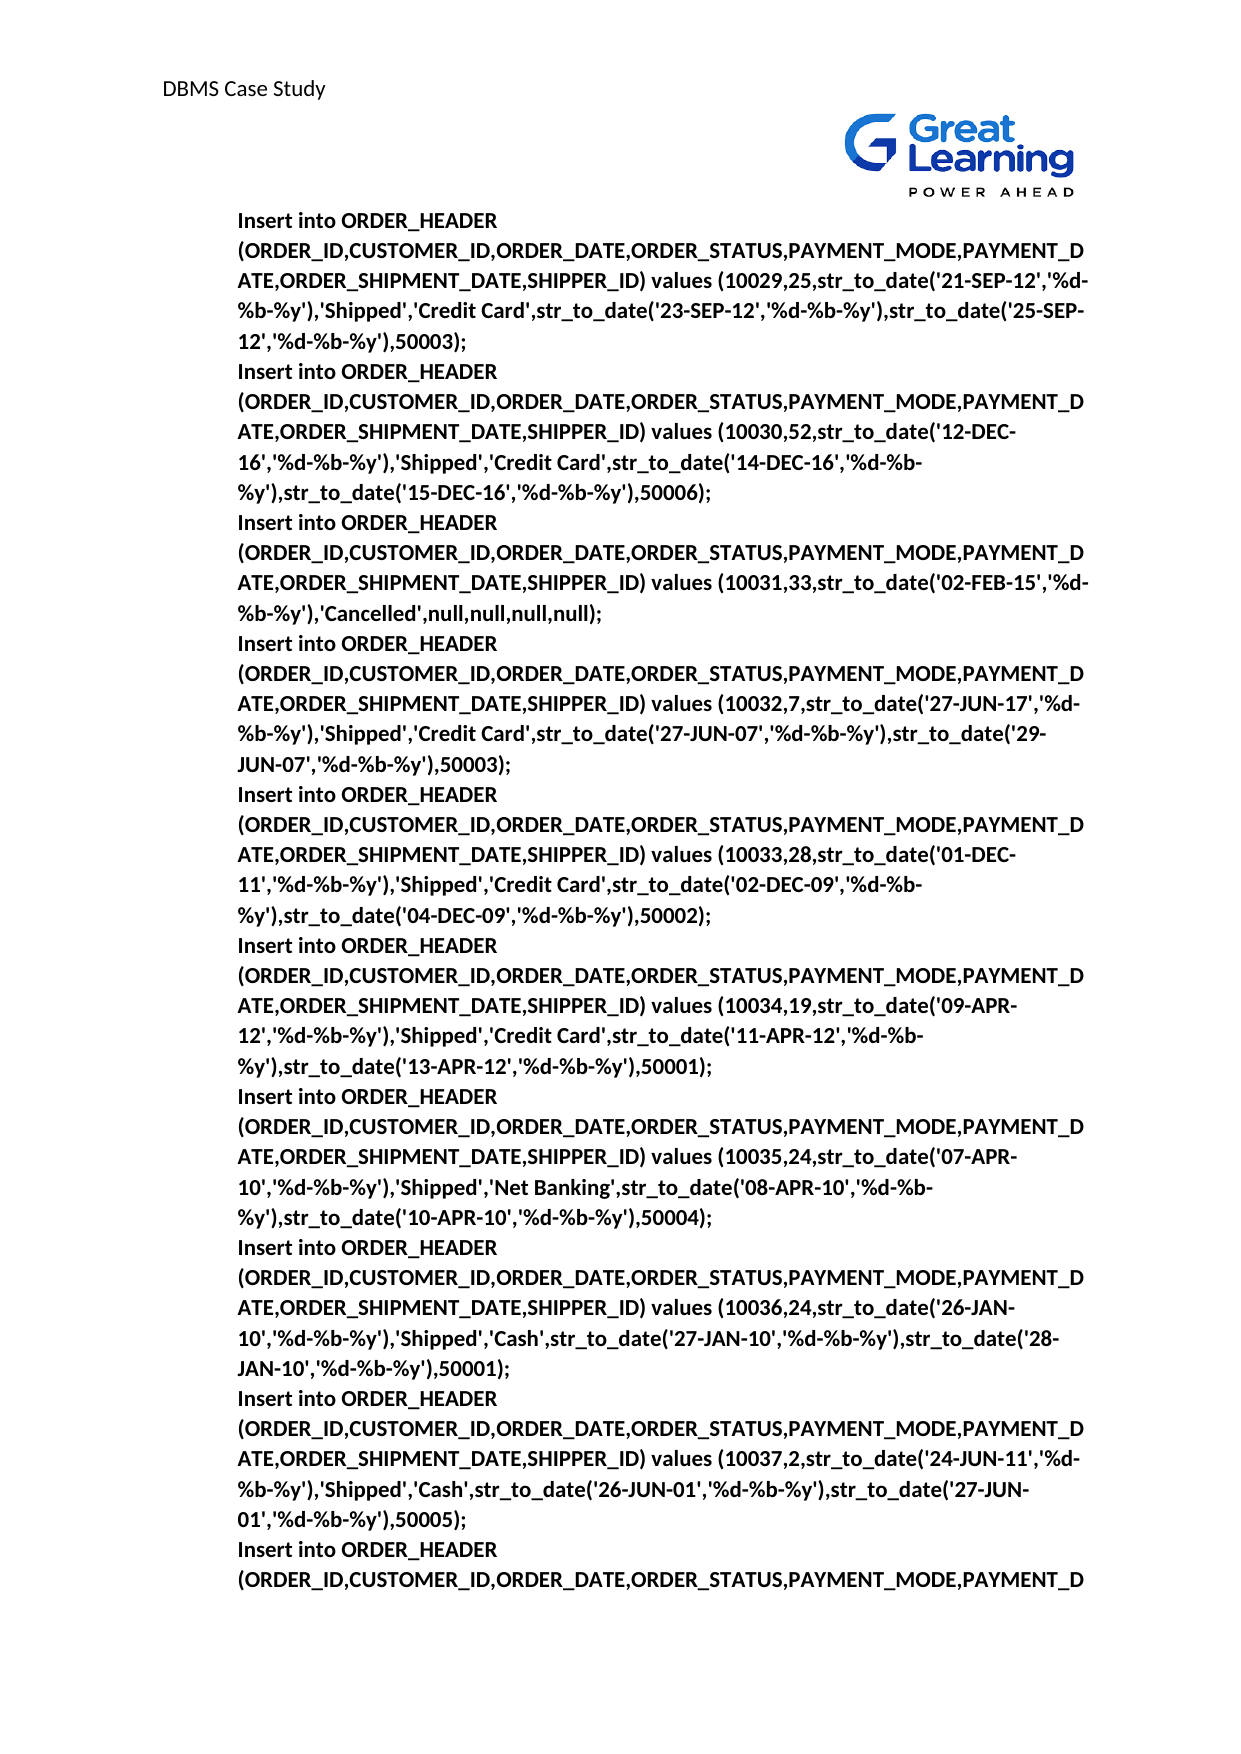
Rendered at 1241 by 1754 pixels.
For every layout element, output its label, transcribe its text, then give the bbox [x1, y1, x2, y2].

text Insert into ORDER_HEADER (ORDER_ID,CUSTOMER_ID,ORDER_DATE,ORDER_STATUS,PAYMENT_MODE,PAYMENT_DATE,ORDER_SHIPMENT_DATE,SHIPPER_ID) values (10037,2,str_to_date('24-JUN-11','%d-%b-%y'),'Shipped','Cash',str_to_date('26-JUN-01','%d-%b-%y'),str_to_date('27-JUN-01','%d-%b-%y'),50005); [237, 1384, 1090, 1533]
text Insert into ORDER_HEADER (ORDER_ID,CUSTOMER_ID,ORDER_DATE,ORDER_STATUS,PAYMENT_MODE,PAYMENT_DATE,ORDER_SHIPMENT_DATE,SHIPPER_ID) values (10034,19,str_to_date('09-APR-12','%d-%b-%y'),'Shipped','Credit Card',str_to_date('11-APR-12','%d-%b-%y'),str_to_date('13-APR-12','%d-%b-%y'),50001); [237, 931, 1090, 1080]
text Insert into ORDER_HEADER (ORDER_ID,CUSTOMER_ID,ORDER_DATE,ORDER_STATUS,PAYMENT_MODE,PAYMENT_DATE,ORDER_SHIPMENT_DATE,SHIPPER_ID) values (10035,24,str_to_date('07-APR-10','%d-%b-%y'),'Shipped','Net Banking',str_to_date('08-APR-10','%d-%b-%y'),str_to_date('10-APR-10','%d-%b-%y'),50004); [237, 1082, 1090, 1231]
text Insert into ORDER_HEADER (ORDER_ID,CUSTOMER_ID,ORDER_DATE,ORDER_STATUS,PAYMENT_MODE,PAYMENT_DATE,ORDER_SHIPMENT_DATE,SHIPPER_ID) values (10032,7,str_to_date('27-JUN-17','%d-%b-%y'),'Shipped','Credit Card',str_to_date('27-JUN-07','%d-%b-%y'),str_to_date('29-JUN-07','%d-%b-%y'),50003); [237, 629, 1090, 778]
text Insert into ORDER_HEADER (ORDER_ID,CUSTOMER_ID,ORDER_DATE,ORDER_STATUS,PAYMENT_MODE,PAYMENT_DATE,ORDER_SHIPMENT_DATE,SHIPPER_ID) values (10033,28,str_to_date('01-DEC-11','%d-%b-%y'),'Shipped','Credit Card',str_to_date('02-DEC-09','%d-%b-%y'),str_to_date('04-DEC-09','%d-%b-%y'),50002); [237, 780, 1090, 929]
text Insert into ORDER_HEADER (ORDER_ID,CUSTOMER_ID,ORDER_DATE,ORDER_STATUS,PAYMENT_MODE,PAYMENT_DATE,ORDER_SHIPMENT_DATE,SHIPPER_ID) values (10030,52,str_to_date('12-DEC-16','%d-%b-%y'),'Shipped','Credit Card',str_to_date('14-DEC-16','%d-%b-%y'),str_to_date('15-DEC-16','%d-%b-%y'),50006); [237, 357, 1090, 506]
text Insert into ORDER_HEADER (ORDER_ID,CUSTOMER_ID,ORDER_DATE,ORDER_STATUS,PAYMENT_MODE,PAYMENT_DATE,ORDER_SHIPMENT_DATE,SHIPPER_ID) values (10031,33,str_to_date('02-FEB-15','%d-%b-%y'),'Cancelled',null,null,null,null); [237, 508, 1090, 627]
text Insert into ORDER_HEADER (ORDER_ID,CUSTOMER_ID,ORDER_DATE,ORDER_STATUS,PAYMENT_MODE,PAYMENT_DATE,ORDER_SHIPMENT_DATE,SHIPPER_ID) values (10029,25,str_to_date('21-SEP-12','%d-%b-%y'),'Shipped','Credit Card',str_to_date('23-SEP-12','%d-%b-%y'),str_to_date('25-SEP-12','%d-%b-%y'),50003); [237, 206, 1090, 355]
text Insert into ORDER_HEADER (ORDER_ID,CUSTOMER_ID,ORDER_DATE,ORDER_STATUS,PAYMENT_MODE,PAYMENT_DATE,ORDER_SHIPMENT_DATE,SHIPPER_ID) values (10036,24,str_to_date('26-JAN-10','%d-%b-%y'),'Shipped','Cash',str_to_date('27-JAN-10','%d-%b-%y'),str_to_date('28-JAN-10','%d-%b-%y'),50001); [237, 1233, 1090, 1382]
picture [828, 101, 1091, 206]
